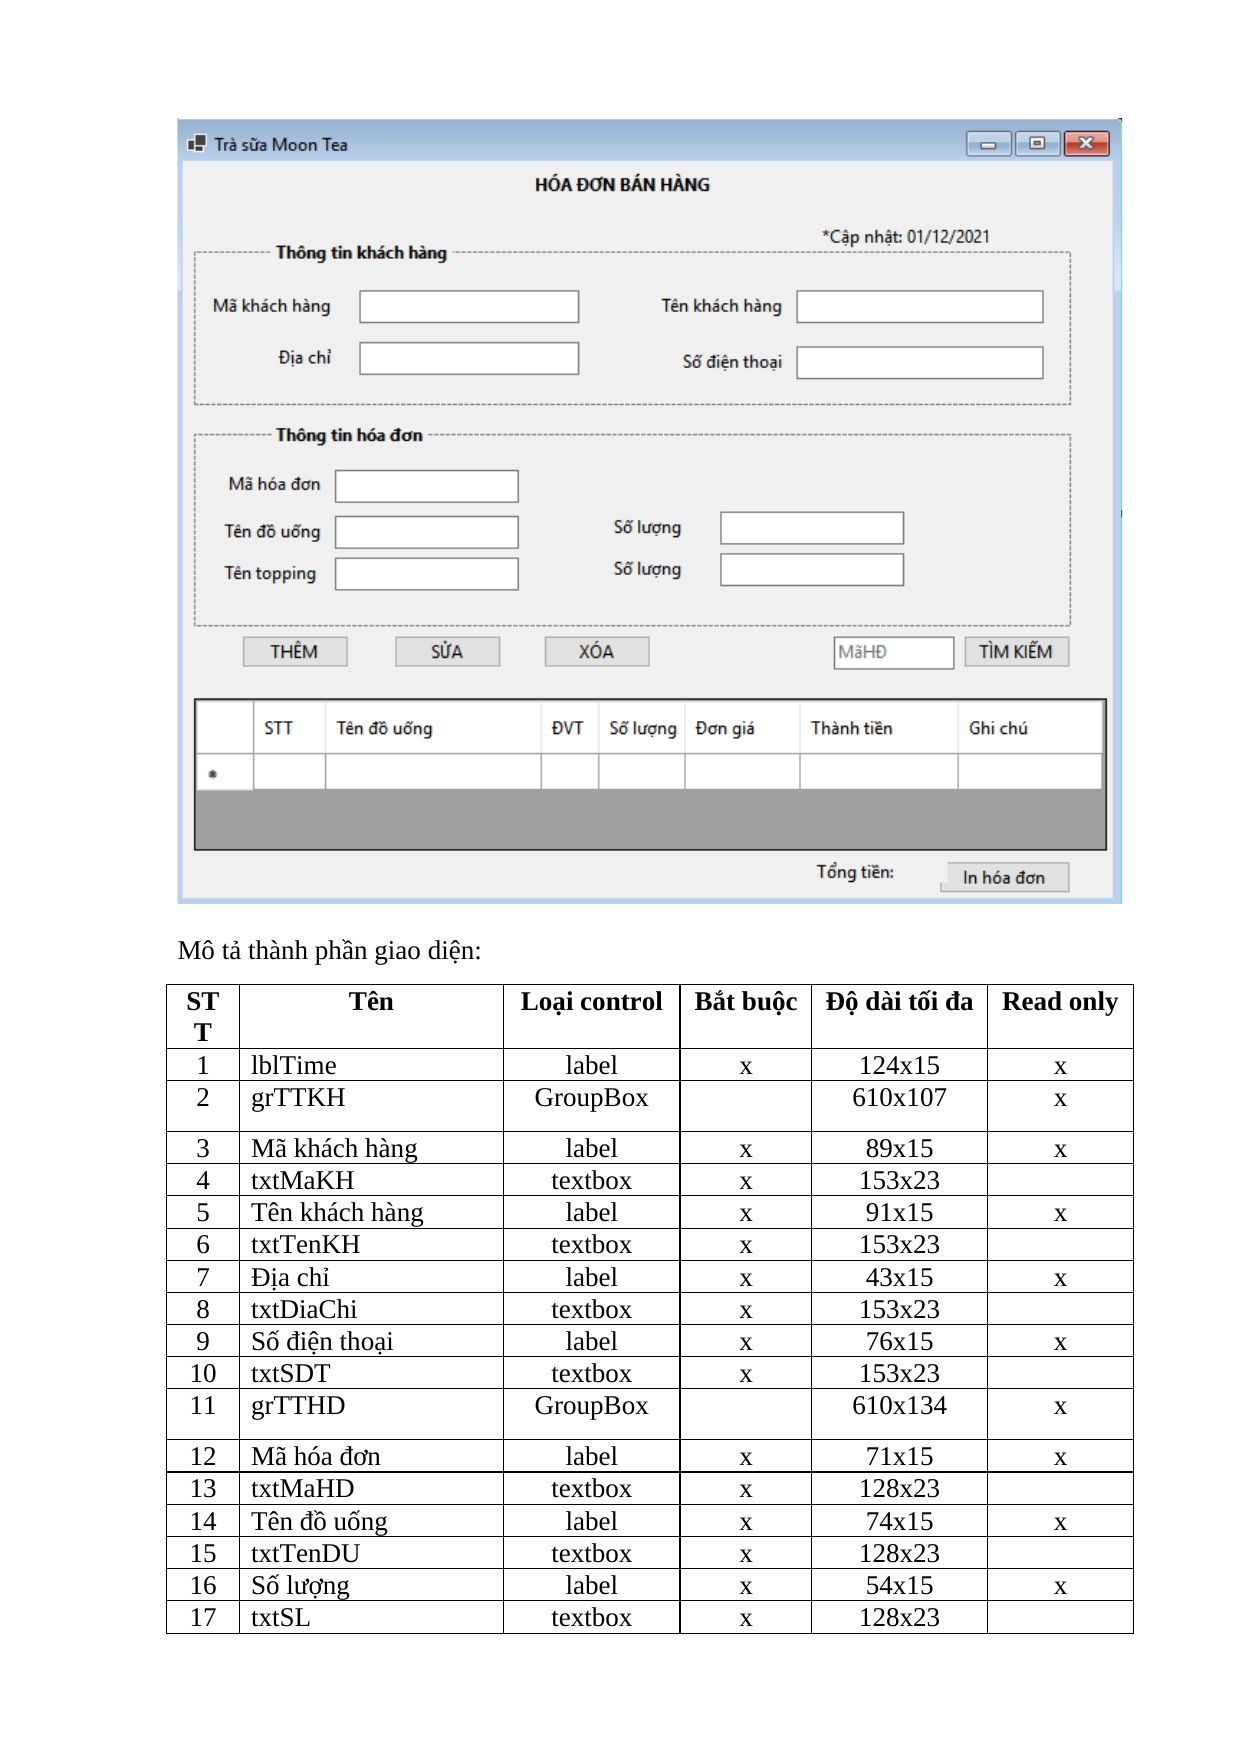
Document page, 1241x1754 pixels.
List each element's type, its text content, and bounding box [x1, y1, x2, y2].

table_cell Mã hóa đơn [240, 1440, 503, 1471]
text Mô tả thành phần giao diện: [177, 934, 1122, 965]
table_cell 128x23 [812, 1601, 987, 1632]
table_cell txtTenKH [240, 1229, 503, 1259]
table_cell 7 [167, 1261, 239, 1292]
table_cell 5 [167, 1196, 239, 1227]
table_cell x [988, 1132, 1133, 1163]
table_cell [988, 1601, 1133, 1632]
table_cell 4 [167, 1164, 239, 1195]
table_cell x [988, 1569, 1133, 1600]
table_header STT [167, 985, 239, 1048]
table_cell 14 [167, 1505, 239, 1536]
table_cell lblTime [240, 1049, 503, 1080]
table_cell GroupBox [504, 1389, 679, 1439]
table_cell [988, 1229, 1133, 1259]
table_header Độ dài tối đa [812, 985, 987, 1048]
table_cell textbox [504, 1164, 679, 1195]
table_cell [988, 1537, 1133, 1568]
table_cell x [681, 1164, 811, 1195]
table_cell 74x15 [812, 1505, 987, 1536]
table_cell label [504, 1569, 679, 1600]
table_cell [988, 1164, 1133, 1195]
table_cell Tên khách hàng [240, 1196, 503, 1227]
table_cell 6 [167, 1229, 239, 1259]
table_cell x [988, 1325, 1133, 1356]
table_cell Địa chỉ [240, 1261, 503, 1292]
table_cell 91x15 [812, 1196, 987, 1227]
table_cell [988, 1293, 1133, 1324]
table_cell Tên đồ uống [240, 1505, 503, 1536]
table_cell label [504, 1440, 679, 1471]
table_cell 153x23 [812, 1293, 987, 1324]
table_cell 124x15 [812, 1049, 987, 1080]
table_cell textbox [504, 1537, 679, 1568]
table_cell 16 [167, 1569, 239, 1600]
table_cell [681, 1389, 811, 1439]
table_cell label [504, 1325, 679, 1356]
table_cell textbox [504, 1601, 679, 1632]
table_cell x [988, 1440, 1133, 1471]
table_cell textbox [504, 1293, 679, 1324]
table_cell x [988, 1081, 1133, 1131]
table_cell txtTenDU [240, 1537, 503, 1568]
table_cell x [988, 1261, 1133, 1292]
table_cell 10 [167, 1357, 239, 1388]
table_cell label [504, 1049, 679, 1080]
table_cell txtSL [240, 1601, 503, 1632]
table_cell 8 [167, 1293, 239, 1324]
table_cell Số điện thoại [240, 1325, 503, 1356]
table_cell 153x23 [812, 1357, 987, 1388]
table_cell 128x23 [812, 1537, 987, 1568]
table_cell x [681, 1440, 811, 1471]
table_cell 17 [167, 1601, 239, 1632]
table_header Bắt buộc [681, 985, 811, 1048]
picture [177, 118, 1123, 904]
table_header Loại control [504, 985, 679, 1048]
table_cell 610x107 [812, 1081, 987, 1131]
table_cell label [504, 1196, 679, 1227]
table_cell GroupBox [504, 1081, 679, 1131]
table_cell grTTKH [240, 1081, 503, 1131]
table_cell Mã khách hàng [240, 1132, 503, 1163]
table_cell txtMaHD [240, 1473, 503, 1504]
table_cell grTTHD [240, 1389, 503, 1439]
table_cell label [504, 1132, 679, 1163]
table_cell x [681, 1505, 811, 1536]
table_cell 3 [167, 1132, 239, 1163]
table_cell x [988, 1505, 1133, 1536]
table_header Read only [988, 985, 1133, 1048]
table_cell txtDiaChi [240, 1293, 503, 1324]
table_cell 1 [167, 1049, 239, 1080]
table_cell 12 [167, 1440, 239, 1471]
table_cell 2 [167, 1081, 239, 1131]
table_cell x [681, 1229, 811, 1259]
table_cell [988, 1473, 1133, 1504]
table_cell 128x23 [812, 1473, 987, 1504]
table_cell label [504, 1261, 679, 1292]
table_cell txtSDT [240, 1357, 503, 1388]
table_cell x [681, 1601, 811, 1632]
table_cell x [681, 1293, 811, 1324]
table_header Tên [240, 985, 503, 1048]
table_cell x [988, 1049, 1133, 1080]
table_cell x [681, 1473, 811, 1504]
table_cell x [988, 1389, 1133, 1439]
table_cell [681, 1081, 811, 1131]
table_cell 11 [167, 1389, 239, 1439]
table_cell textbox [504, 1229, 679, 1259]
table_cell 9 [167, 1325, 239, 1356]
table_cell 54x15 [812, 1569, 987, 1600]
table_cell 610x134 [812, 1389, 987, 1439]
table_cell label [504, 1505, 679, 1536]
table_cell x [681, 1357, 811, 1388]
table_cell 13 [167, 1473, 239, 1504]
table_cell 71x15 [812, 1440, 987, 1471]
table_cell x [681, 1569, 811, 1600]
table_cell x [681, 1132, 811, 1163]
table_cell textbox [504, 1357, 679, 1388]
table_cell 89x15 [812, 1132, 987, 1163]
table_cell x [681, 1261, 811, 1292]
table_cell txtMaKH [240, 1164, 503, 1195]
table_cell textbox [504, 1473, 679, 1504]
table_cell 153x23 [812, 1229, 987, 1259]
table_cell [988, 1357, 1133, 1388]
table_cell 153x23 [812, 1164, 987, 1195]
table_cell x [681, 1325, 811, 1356]
table_cell 76x15 [812, 1325, 987, 1356]
table_cell x [988, 1196, 1133, 1227]
table_cell x [681, 1196, 811, 1227]
table_cell Số lượng [240, 1569, 503, 1600]
table_cell x [681, 1537, 811, 1568]
table_cell 15 [167, 1537, 239, 1568]
table_cell x [681, 1049, 811, 1080]
table_cell 43x15 [812, 1261, 987, 1292]
